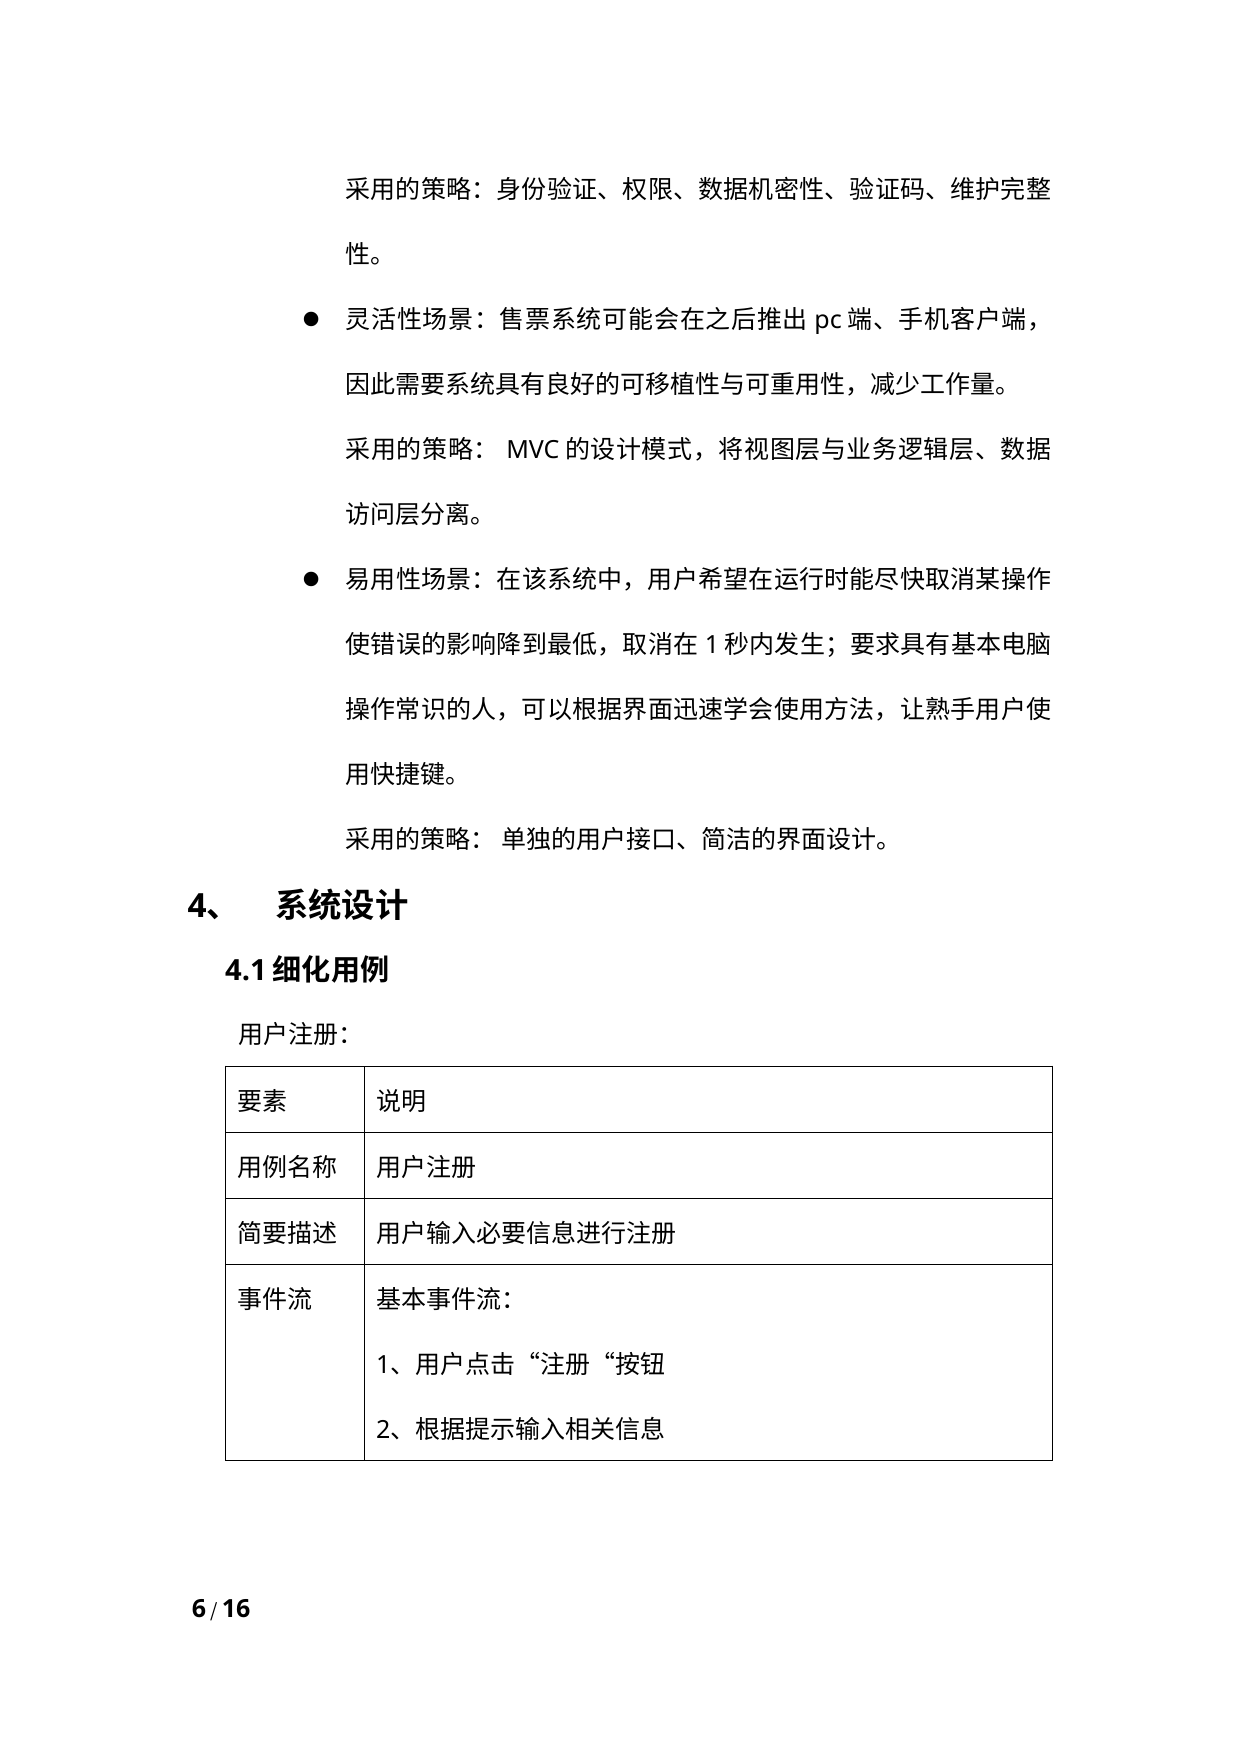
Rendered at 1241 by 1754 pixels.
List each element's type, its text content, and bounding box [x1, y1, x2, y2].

list 易用性场景：在该系统中，用户希望在运行时能尽快取消某操作使错误的影响降到最低，取消在1秒内发生；要求具有基本电脑操作常识的人，可以根据界面迅速学会使用方法，让熟手用户使用快捷键。 [302, 546, 1053, 806]
list 灵活性场景：售票系统可能会在之后推出pc端、手机客户端，因此需要系统具有良好的可移植性与可重用性，减少工作量。 [302, 286, 1053, 416]
table_cell 用例名称 [226, 1133, 364, 1198]
list 4.1细化用例 [225, 936, 1053, 1001]
table_header 说明 [365, 1067, 1052, 1132]
list 用户注册： [225, 1001, 1053, 1066]
list 采用的策略： 单独的用户接口、简洁的界面设计。 [345, 806, 1053, 871]
table_header 要素 [226, 1067, 364, 1132]
list 采用的策略：身份验证、权限、数据机密性、验证码、维护完整性。 [345, 156, 1053, 286]
table_cell 基本事件流： 1、用户点击“注册“按钮 2、根据提示输入相关信息 [365, 1265, 1052, 1460]
list 采用的策略： MVC的设计模式，将视图层与业务逻辑层、数据访问层分离。 [345, 416, 1053, 546]
table_cell 用户输入必要信息进行注册 [365, 1199, 1052, 1264]
table_cell 用户注册 [365, 1133, 1052, 1198]
table_cell 事件流 [226, 1265, 364, 1460]
table_cell 简要描述 [226, 1199, 364, 1264]
list 系统设计 [187, 871, 1053, 936]
